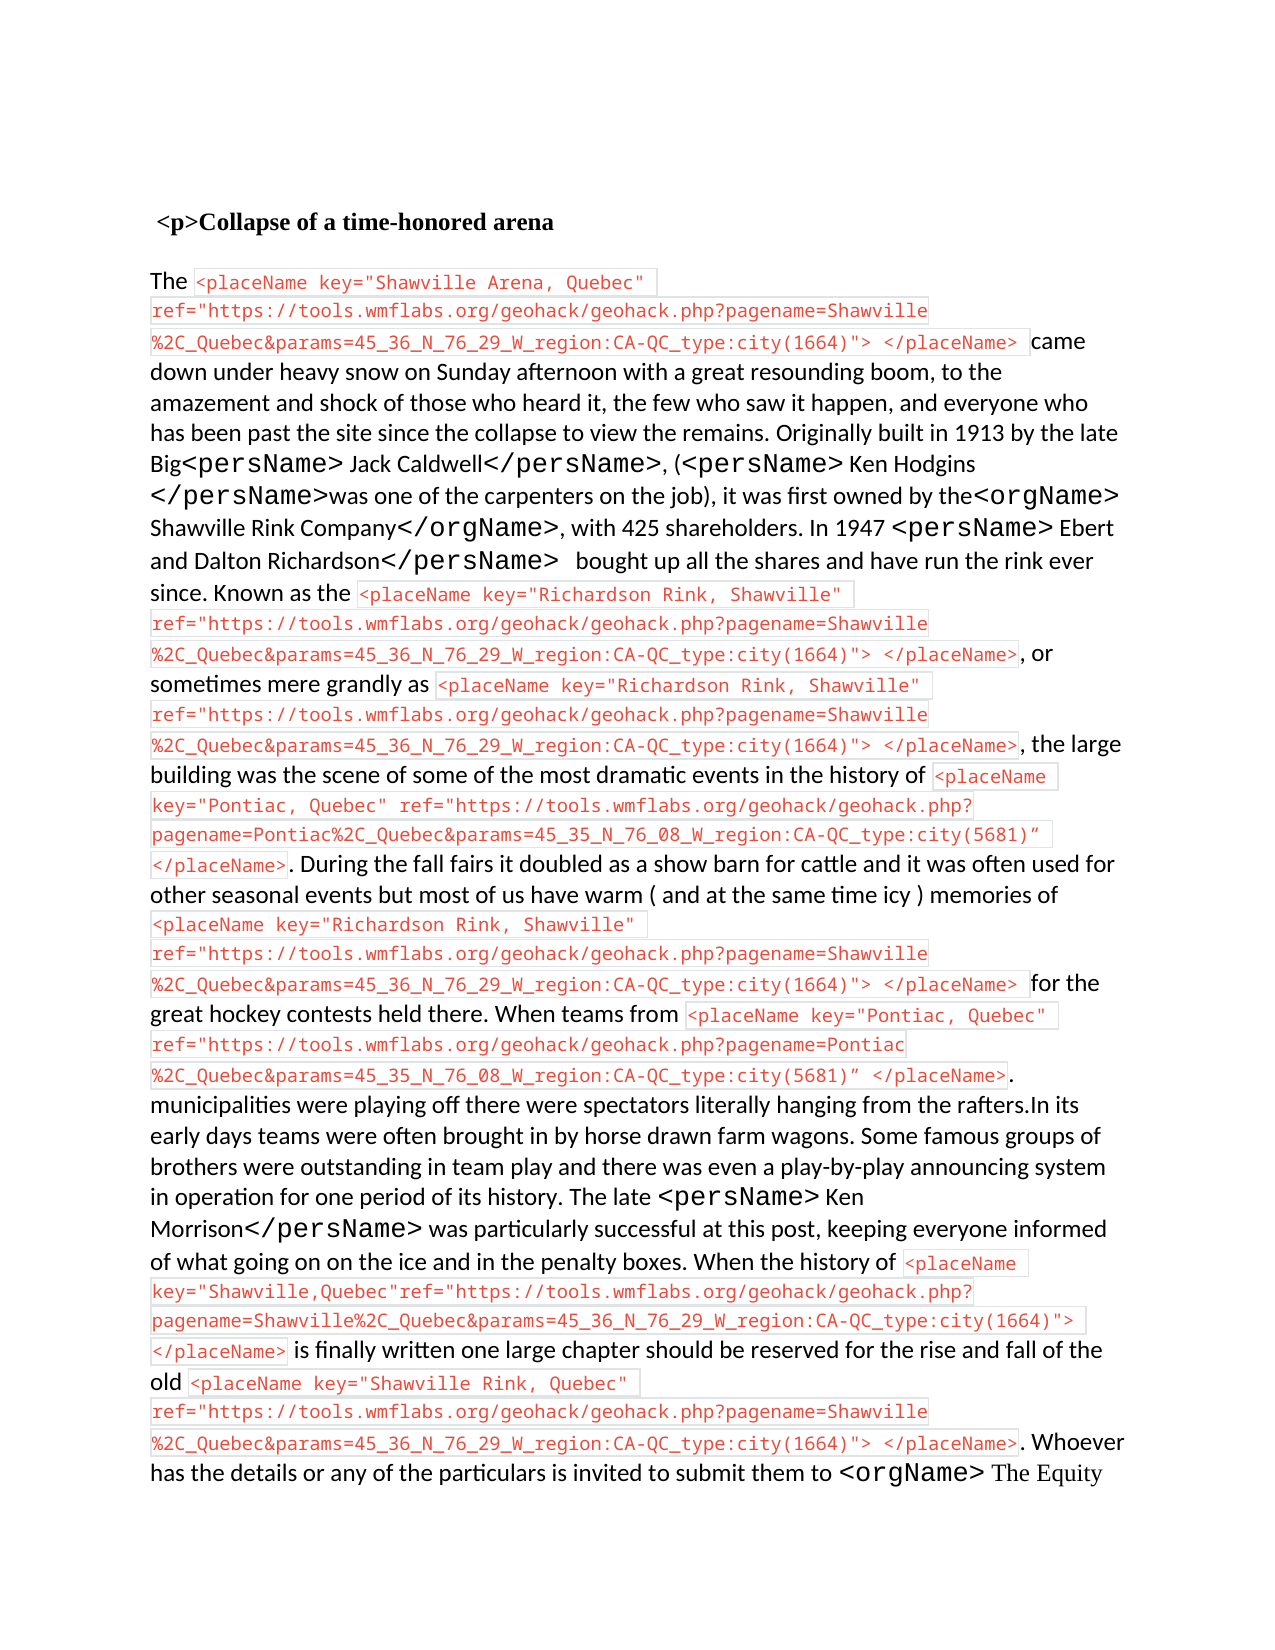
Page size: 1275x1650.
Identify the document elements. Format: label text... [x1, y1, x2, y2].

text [150, 265, 1125, 1489]
text <p>Collapse of a time-honored arena [150, 207, 1125, 236]
